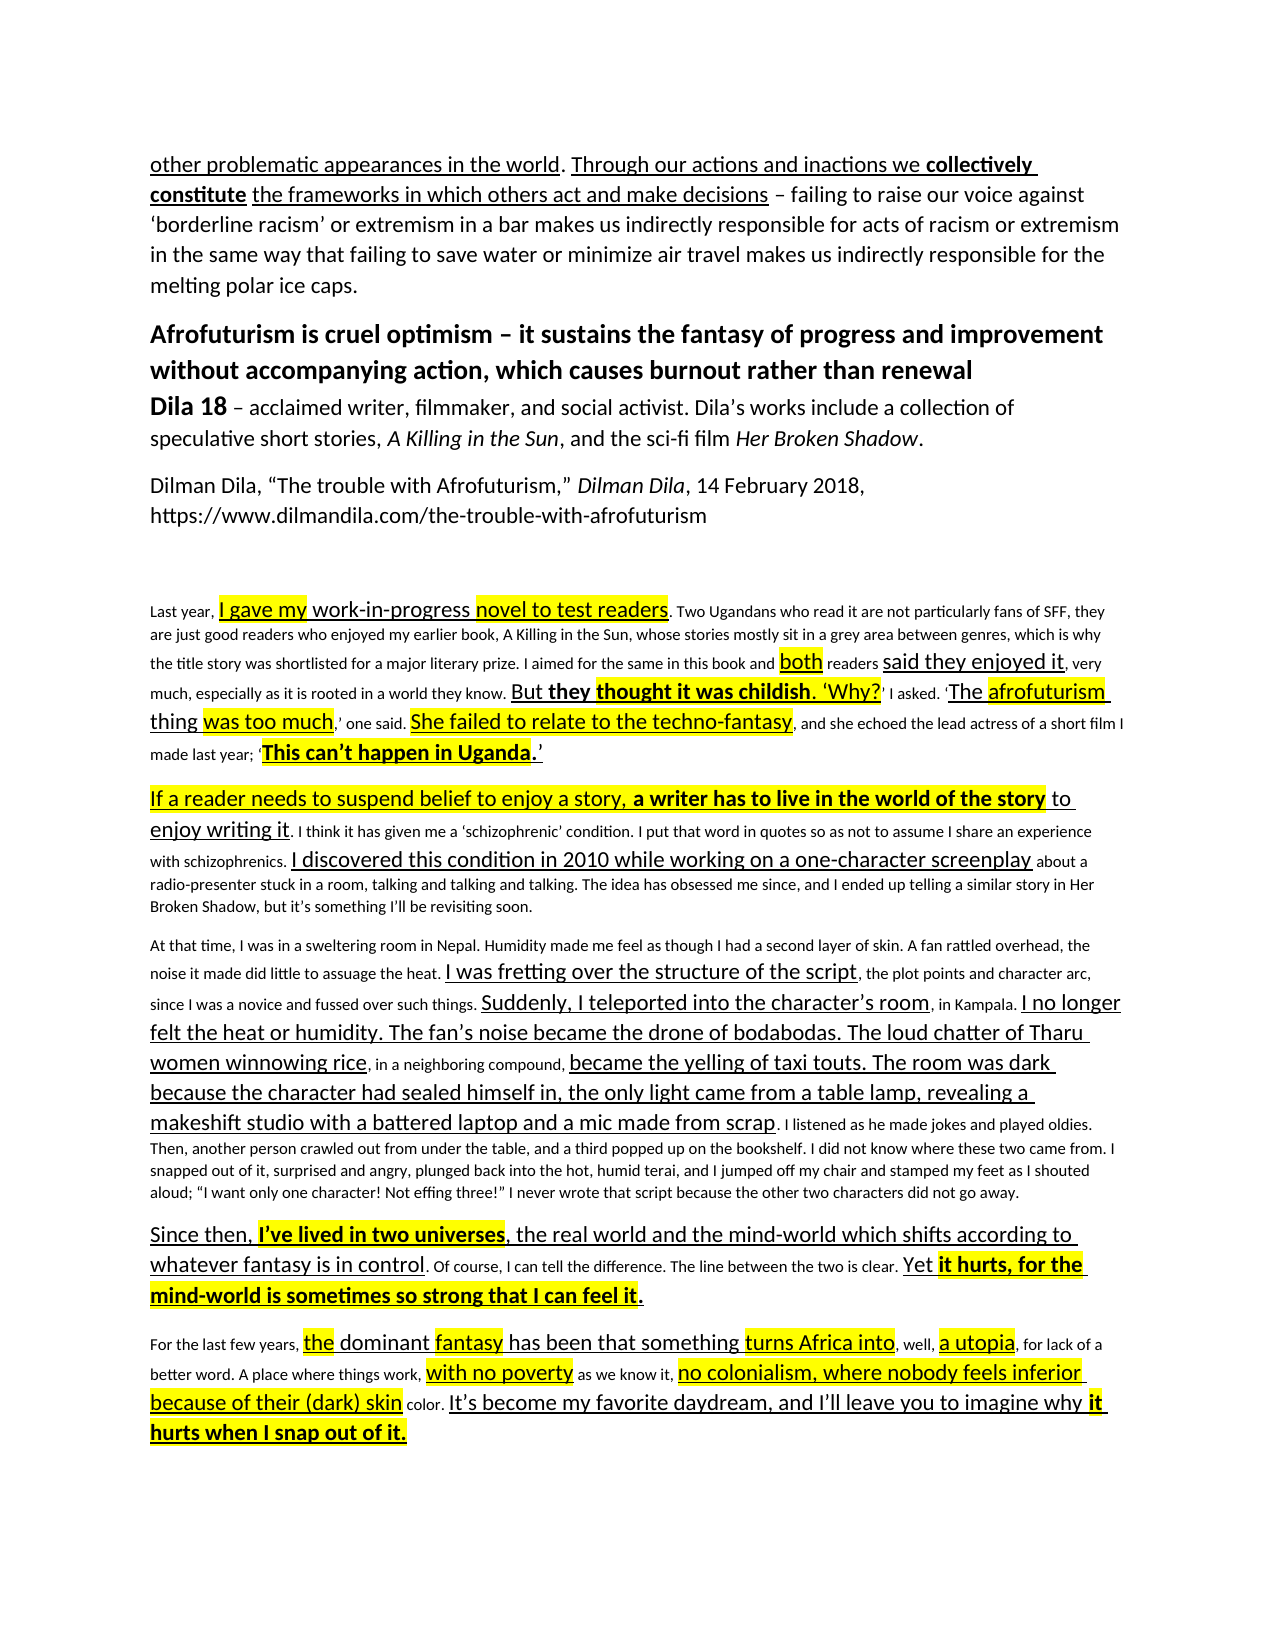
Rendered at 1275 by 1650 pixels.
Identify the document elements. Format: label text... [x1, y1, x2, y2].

text Afrofuturism is cruel optimism – it sustains the fantasy of progress and improvement without accompanying action, which causes burnout rather than renewal [150, 318, 1125, 386]
text For the last few years, the dominant fantasy has been that something turns Africa into, well, a utopia, for lack of a better word. A place where things work, with no poverty as we know it, no colonialism, where nobody feels inferior because of their (dark) skin color. It’s become my favorite daydream, and I’ll leave you to imagine why it hurts when I snap out of it. [150, 1328, 1125, 1446]
text Dilman Dila, “The trouble with Afrofuturism,” Dilman Dila, 14 February 2018, https://www.dilmandila.com/the-trouble-with-afrofuturism [150, 471, 1125, 529]
text If a reader needs to suspend belief to enjoy a story, a writer has to live in the world of the story to enjoy writing it. I think it has given me a ‘schizophrenic’ condition. I put that word in quotes so as not to assume I share an experience with schizophrenics. I discovered this condition in 2010 while working on a one-character screenplay about a radio-presenter stuck in a room, talking and talking and talking. The idea has obsessed me since, and I ended up telling a similar story in Her Broken Shadow, but it’s something I’ll be revisiting soon. [150, 784, 1125, 917]
text Dila 18 – acclaimed writer, filmmaker, and social activist. Dila’s works include a collection of speculative short stories, A Killing in the Sun, and the sci-fi film Her Broken Shadow. [150, 389, 1125, 452]
text Since then, I’ve lived in two universes, the real world and the mind-world which shifts according to whatever fantasy is in control. Of course, I can tell the difference. The line between the two is clear. Yet it hurts, for the mind-world is sometimes so strong that I can feel it. [150, 1220, 1125, 1309]
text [150, 150, 1125, 299]
text At that time, I was in a sweltering room in Nepal. Humidity made me feel as though I had a second layer of skin. A fan rattled overhead, the noise it made did little to assuage the heat. I was fretting over the structure of the script, the plot points and character arc, since I was a novice and fussed over such things. Suddenly, I teleported into the character’s room, in Kampala. I no longer felt the heat or humidity. The fan’s noise became the drone of bodabodas. The loud chatter of Tharu women winnowing rice, in a neighboring compound, became the yelling of taxi touts. The room was dark because the character had sealed himself in, the only light came from a table lamp, revealing a makeshift studio with a battered laptop and a mic made from scrap. I listened as he made jokes and played oldies. Then, another person crawled out from under the table, and a third popped up on the bookshelf. I did not know where these two came from. I snapped out of it, surprised and angry, plunged back into the hot, humid terai, and I jumped off my chair and stamped my feet as I shouted aloud; “I want only one character! Not effing three!” I never wrote that script because the other two characters did not go away. [150, 935, 1125, 1202]
text Last year, I gave my work-in-progress novel to test readers. Two Ugandans who read it are not particularly fans of SFF, they are just good readers who enjoyed my earlier book, A Killing in the Sun, whose stories mostly sit in a grey area between genres, which is why the title story was shortlisted for a major literary prize. I aimed for the same in this book and both readers said they enjoyed it, very much, especially as it is rooted in a world they know. But they thought it was childish. ‘Why?’ I asked. ‘The afrofuturism thing was too much,’ one said. She failed to relate to the techno-fantasy, and she echoed the lead actress of a short film I made last year; ‘This can’t happen in Uganda.’ [150, 595, 1125, 766]
